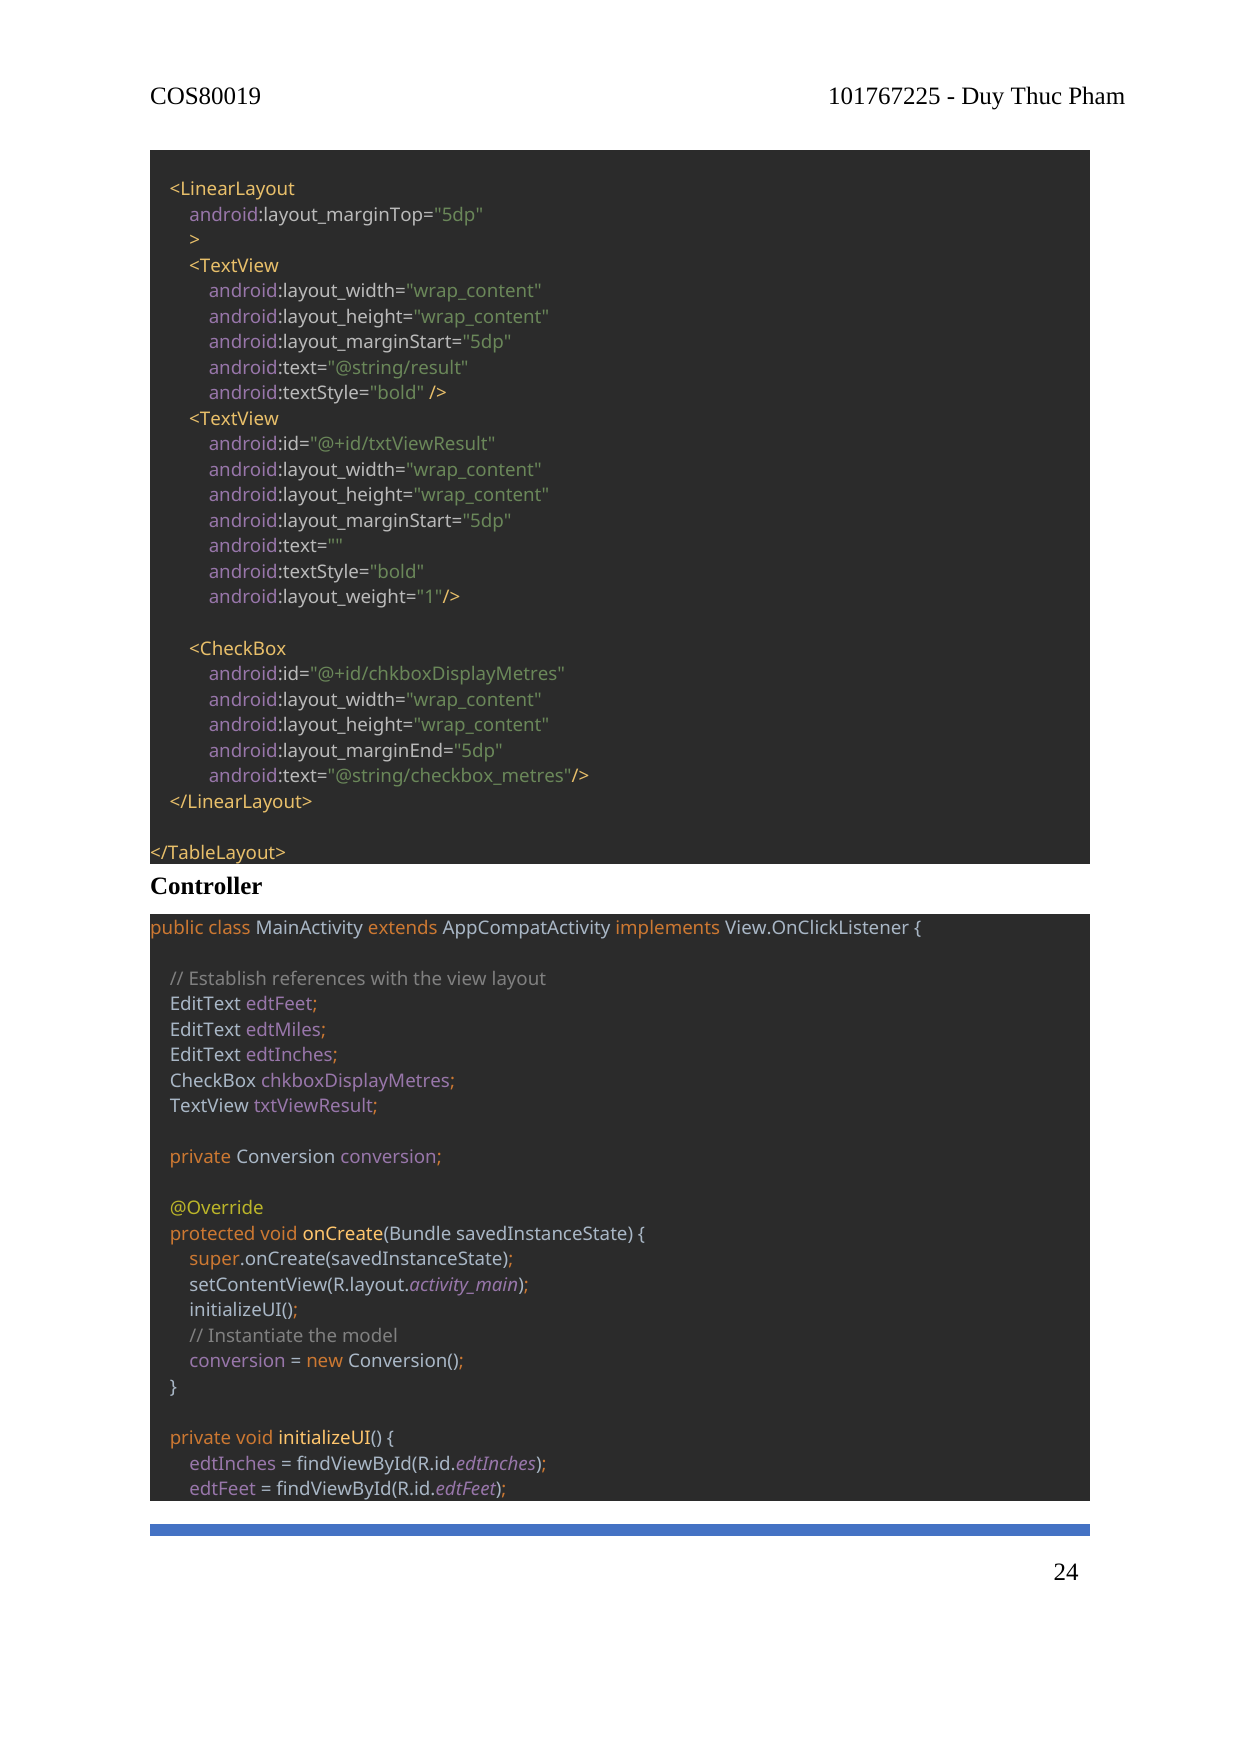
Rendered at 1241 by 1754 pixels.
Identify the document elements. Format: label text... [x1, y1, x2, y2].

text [150, 150, 1090, 864]
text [150, 914, 1090, 1501]
text Controller [150, 871, 1090, 899]
